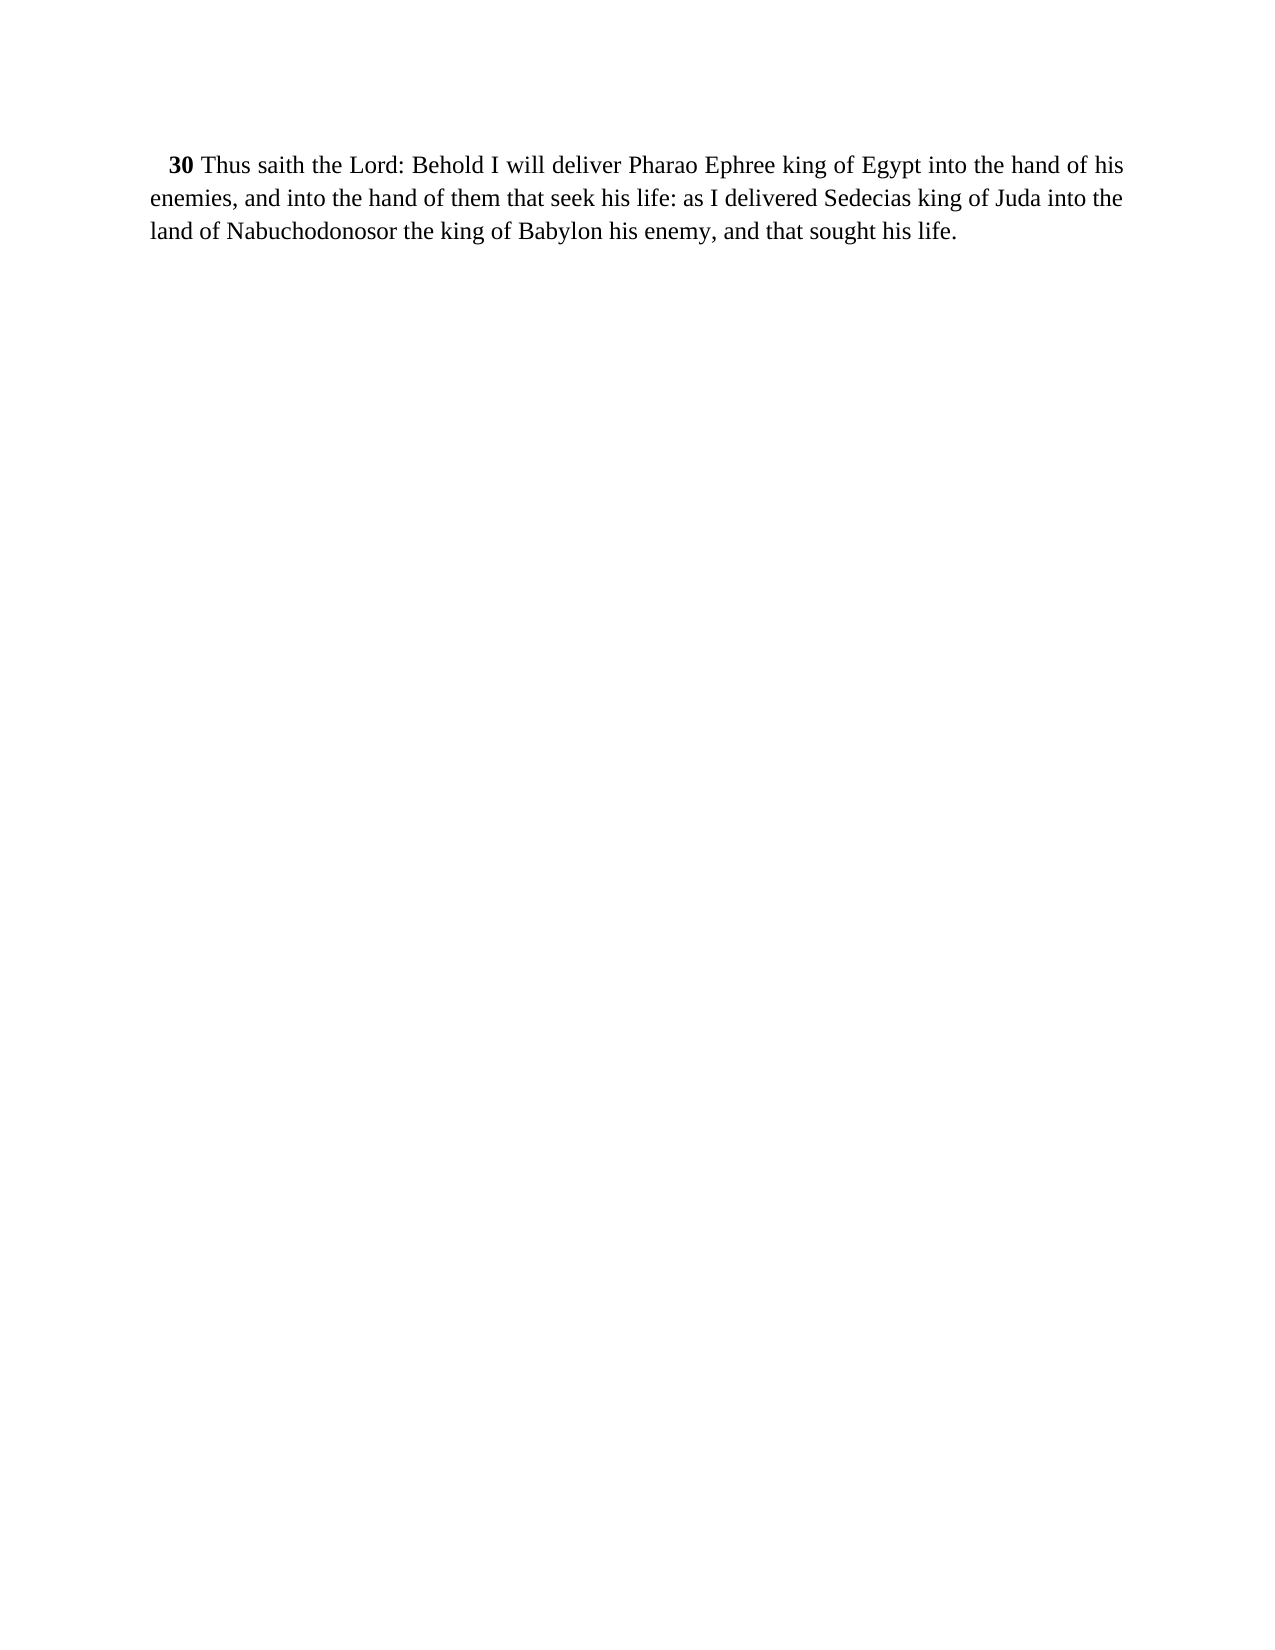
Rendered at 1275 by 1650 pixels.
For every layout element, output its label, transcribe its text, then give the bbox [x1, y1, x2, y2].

text 30 Thus saith the Lord: Behold I will deliver Pharao Ephree king of Egypt into the hand of his enemies, and into the hand of them that seek his life: as I delivered Sedecias king of Juda into the land of Nabuchodonosor the king of Babylon his enemy, and that sought his life. [150, 150, 1125, 245]
